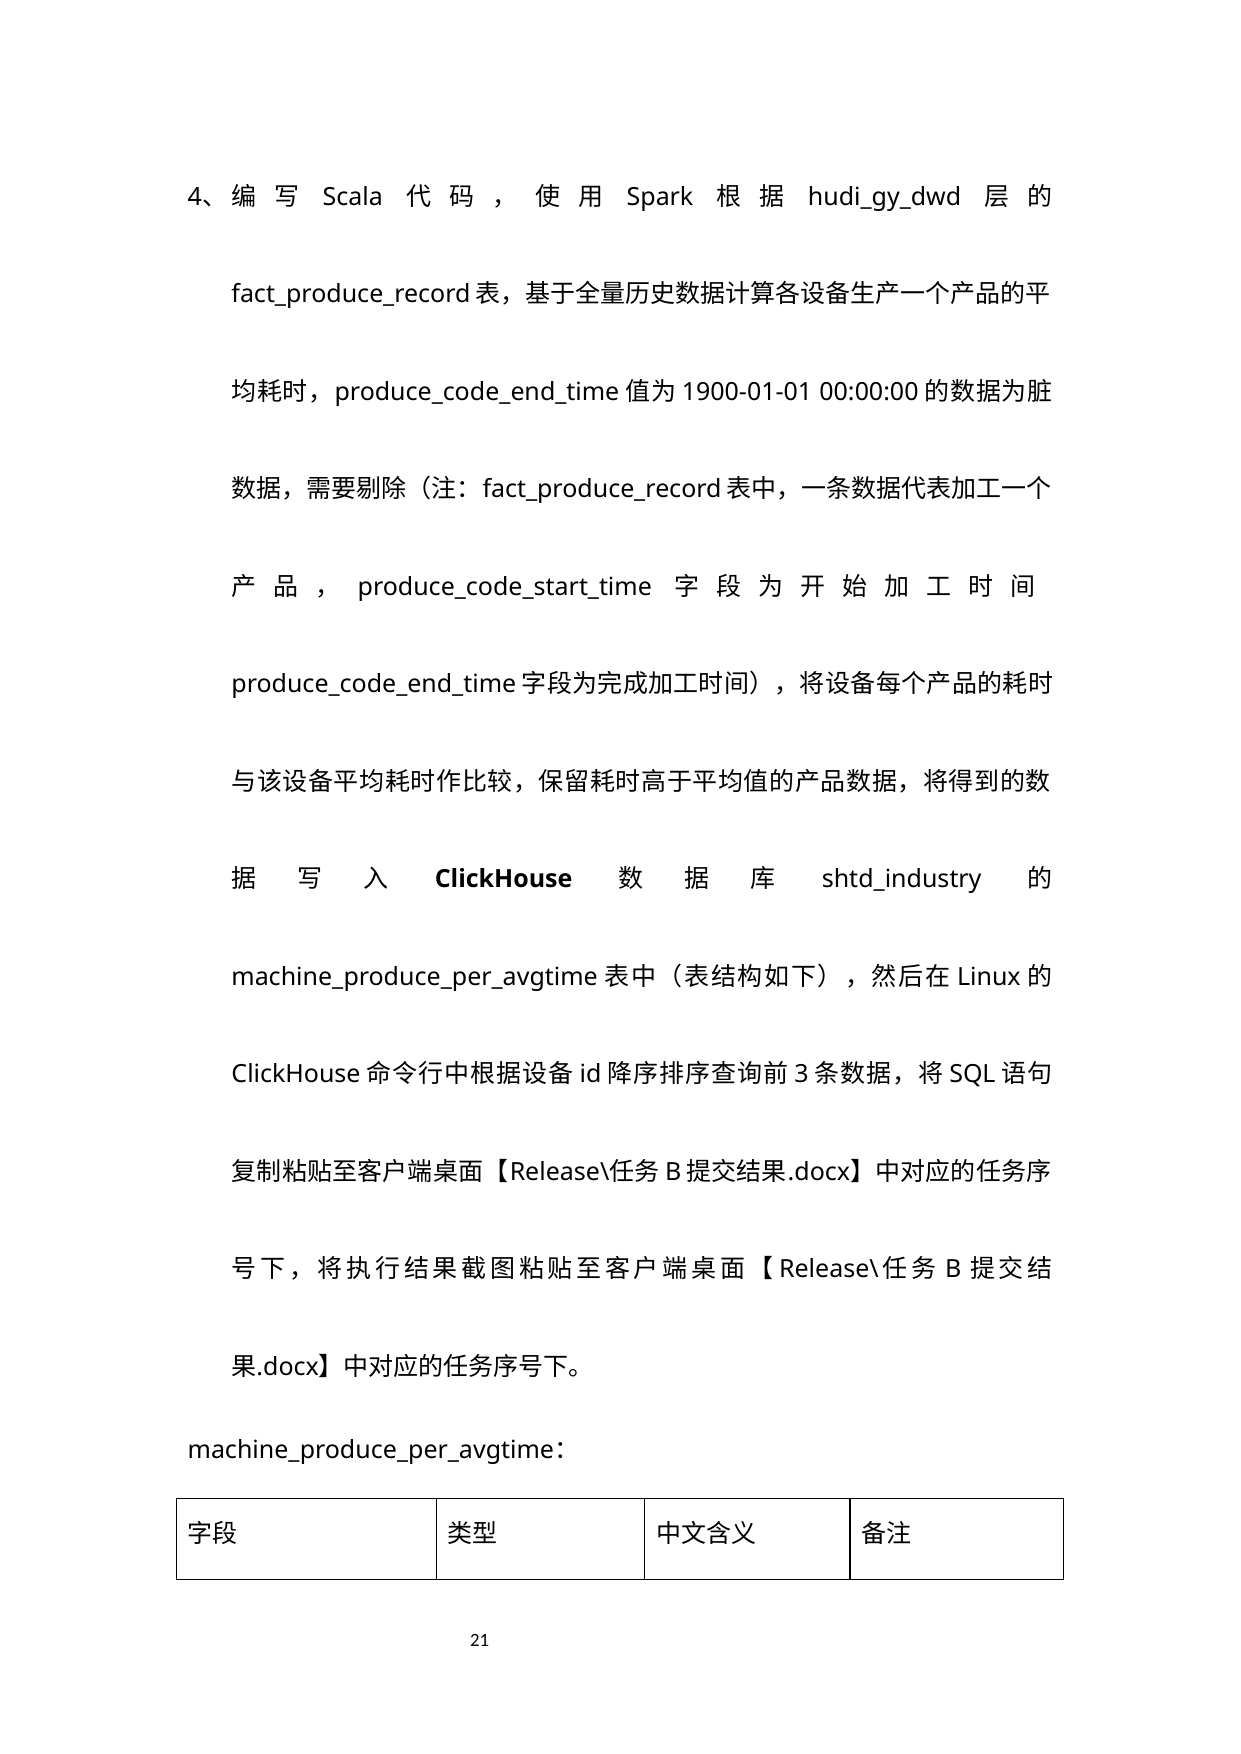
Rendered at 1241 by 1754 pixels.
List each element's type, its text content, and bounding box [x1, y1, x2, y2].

list machine_produce_per_avgtime： [187, 1415, 1053, 1480]
table_header 中文含义 [645, 1499, 849, 1578]
table_header 类型 [437, 1499, 644, 1578]
list 编写Scala代码，使用Spark根据hudi_gy_dwd层的fact_produce_record表，基于全量历史数据计算各设备生产一个产品的平均耗时，produce_code_end_time值为1900-01-01 00:00:00的数据为脏数据，需要剔除（注：fact_produce_record表中，一条数据代表加工一个产品，produce_code_start_time字段为开始加工时间，produce_code_end_time字段为完成加工时间），将设备每个产品的耗时与该设备平均耗时作比较，保留耗时高于平均值的产品数据，将得到的数据写入ClickHouse数据库shtd_industry的machine_produce_per_avgtime表中（表结构如下），然后在Linux的ClickHouse命令行中根据设备id降序排序查询前3条数据，将SQL语句复制粘贴至客户端桌面【Release\任务B提交结果.docx】中对应的任务序号下，将执行结果截图粘贴至客户端桌面【Release\任务B提交结果.docx】中对应的任务序号下。 [187, 162, 1053, 1397]
table_header 字段 [177, 1499, 436, 1578]
table_header 备注 [851, 1499, 1063, 1578]
